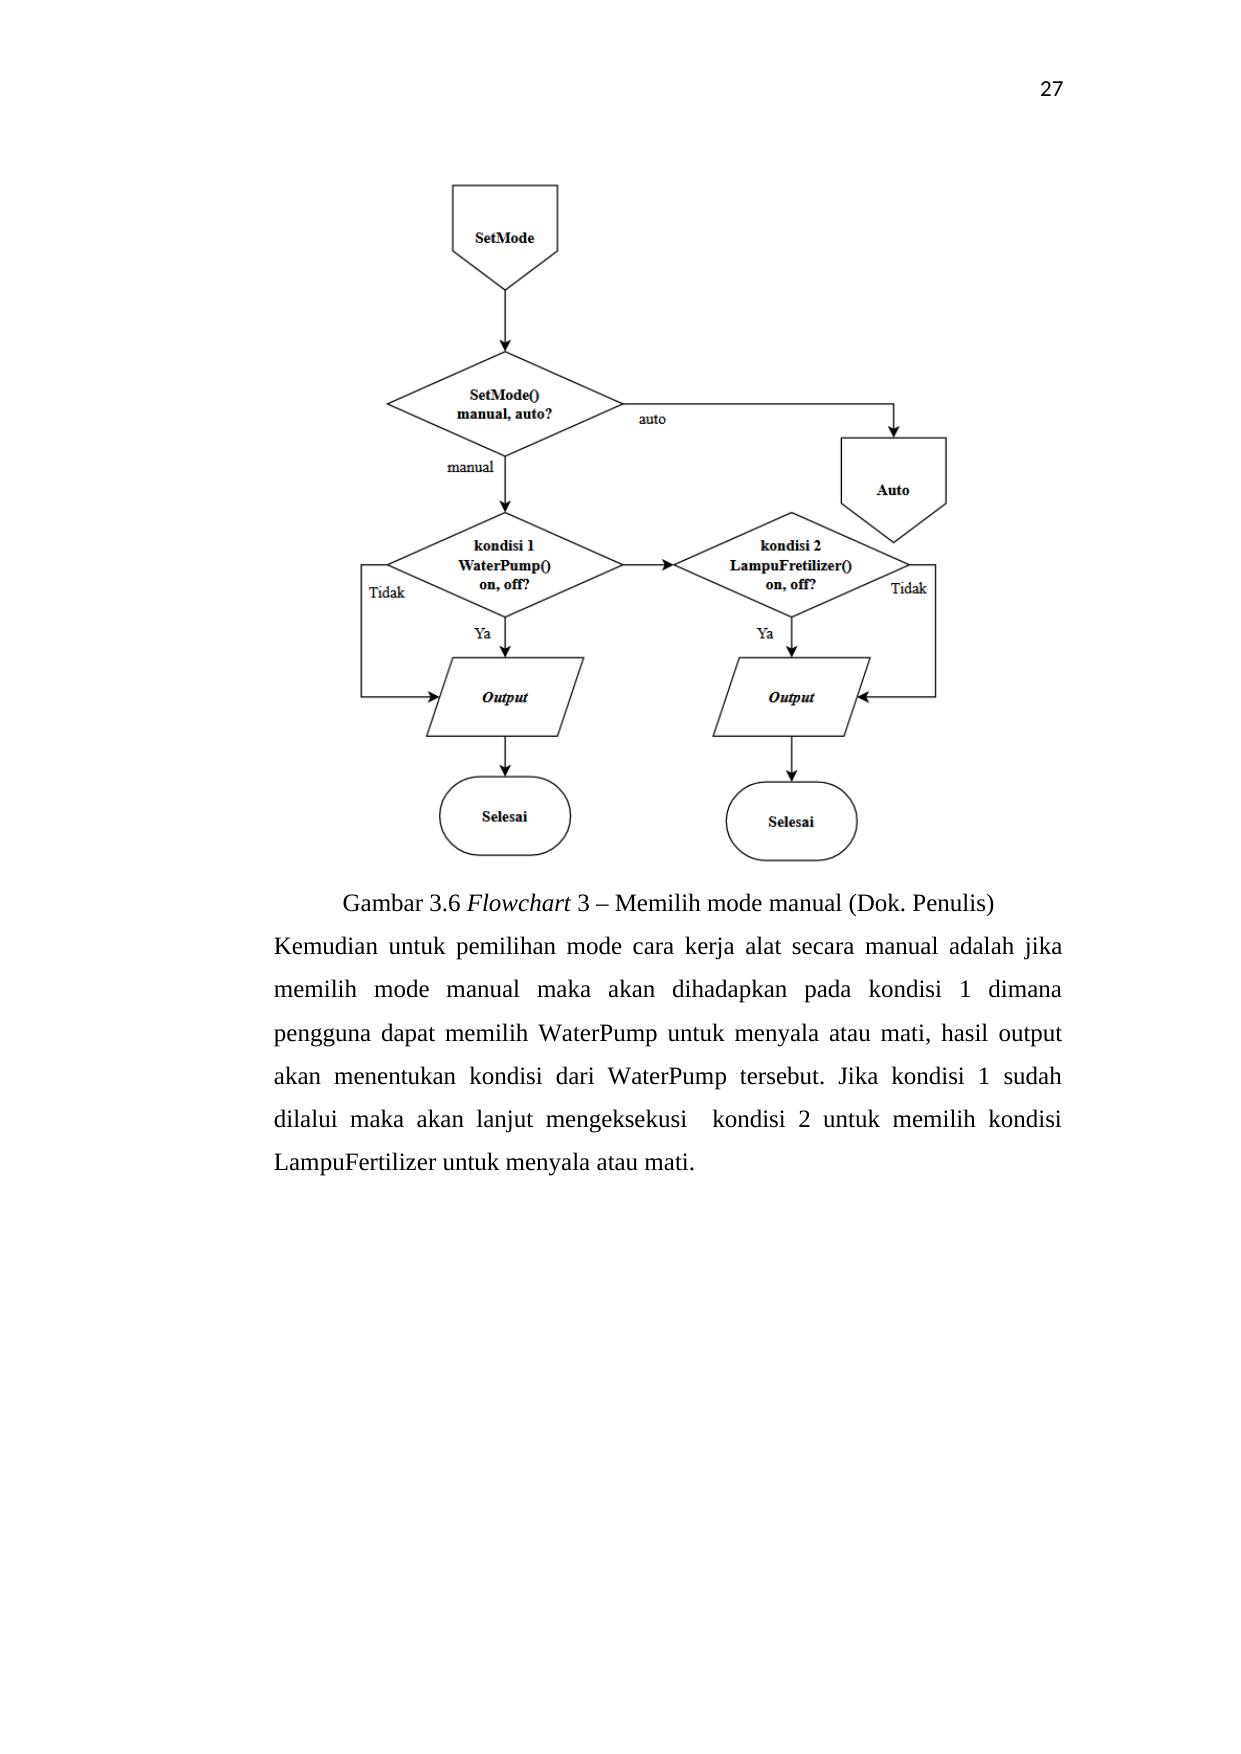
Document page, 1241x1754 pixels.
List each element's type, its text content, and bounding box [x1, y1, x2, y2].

list Gambar 3.6 Flowchart 3 – Memilih mode manual (Dok. Penulis) [274, 888, 1063, 917]
picture [347, 177, 953, 875]
list Kemudian untuk pemilihan mode cara kerja alat secara manual adalah jika memilih mode manual maka akan dihadapkan pada kondisi 1 dimana pengguna dapat memilih WaterPump untuk menyala atau mati, hasil output akan menentukan kondisi dari WaterPump tersebut. Jika kondisi 1 sudah dilalui maka akan lanjut mengeksekusi kondisi 2 untuk memilih kondisi LampuFertilizer untuk menyala atau mati. [274, 931, 1063, 1176]
